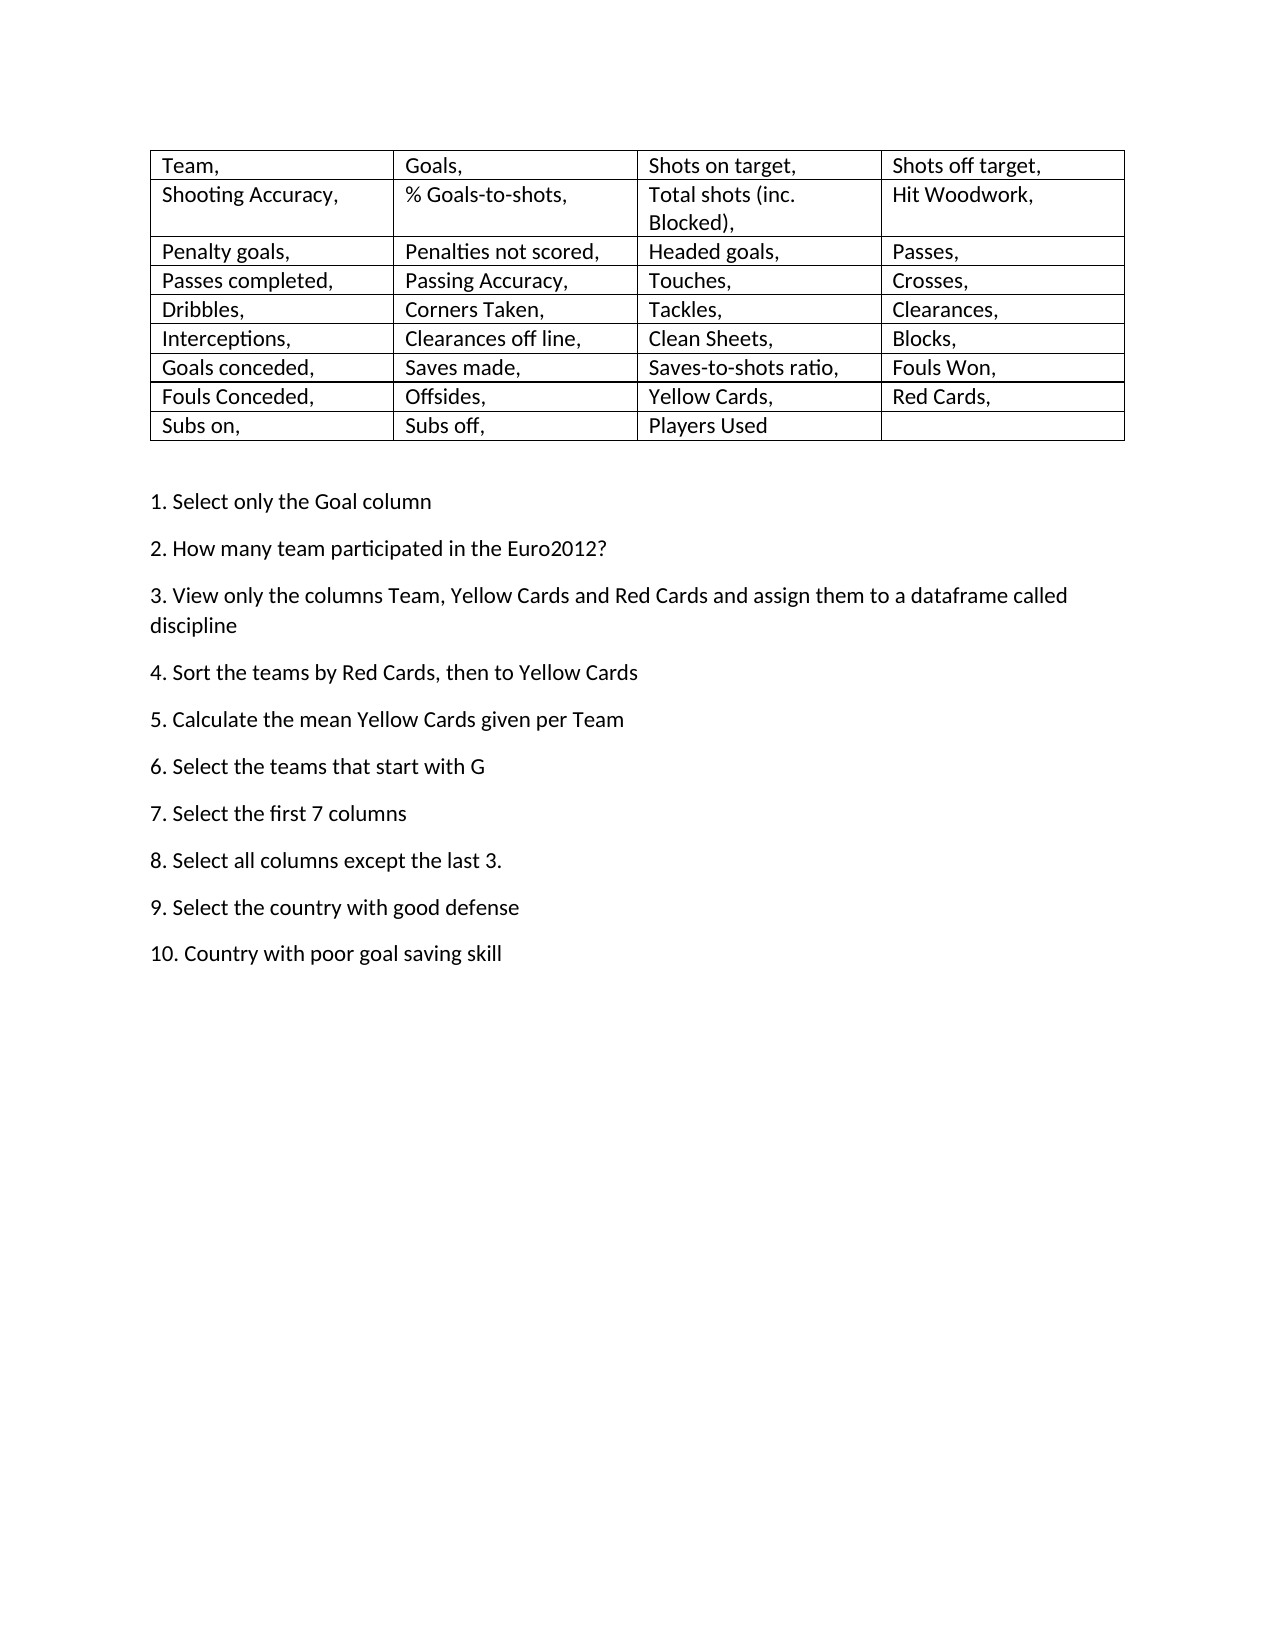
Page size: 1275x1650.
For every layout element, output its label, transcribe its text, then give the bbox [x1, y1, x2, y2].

table_cell Passing Accuracy, [394, 266, 637, 294]
table_header Shots off target, [882, 151, 1124, 179]
table_cell Saves made, [394, 354, 637, 381]
table_cell Fouls Won, [882, 354, 1124, 381]
table_cell Hit Woodwork, [882, 180, 1124, 236]
table_cell Passes completed, [151, 266, 393, 294]
text 10. Country with poor goal saving skill [150, 939, 1125, 968]
table_cell Red Cards, [882, 383, 1124, 411]
table_cell Clearances, [882, 295, 1124, 323]
text 1. Select only the Goal column [150, 487, 1125, 516]
table_cell Corners Taken, [394, 295, 637, 323]
table_cell Blocks, [882, 324, 1124, 352]
table_cell Crosses, [882, 266, 1124, 294]
text 3. View only the columns Team, Yellow Cards and Red Cards and assign them to a dataframe called discipline [150, 581, 1125, 639]
table_cell Passes, [882, 237, 1124, 265]
table_cell Goals conceded, [151, 354, 393, 381]
table_cell Shooting Accuracy, [151, 180, 393, 236]
table_cell Players Used [638, 412, 881, 439]
table_header Team, [151, 151, 393, 179]
text 8. Select all columns except the last 3. [150, 846, 1125, 874]
table_cell Dribbles, [151, 295, 393, 323]
table_cell Yellow Cards, [638, 383, 881, 411]
table_cell Penalties not scored, [394, 237, 637, 265]
table_cell Penalty goals, [151, 237, 393, 265]
table_cell Clearances off line, [394, 324, 637, 352]
text 2. How many team participated in the Euro2012? [150, 534, 1125, 562]
table_cell [882, 412, 1124, 439]
table_cell Tackles, [638, 295, 881, 323]
table_cell Fouls Conceded, [151, 383, 393, 411]
table_header Shots on target, [638, 151, 881, 179]
table_cell Offsides, [394, 383, 637, 411]
table_header Goals, [394, 151, 637, 179]
text 9. Select the country with good defense [150, 893, 1125, 921]
table_cell Headed goals, [638, 237, 881, 265]
table_cell Total shots (inc. Blocked), [638, 180, 881, 236]
text 5. Calculate the mean Yellow Cards given per Team [150, 705, 1125, 733]
text 7. Select the first 7 columns [150, 799, 1125, 827]
text 6. Select the teams that start with G [150, 752, 1125, 780]
table_cell Clean Sheets, [638, 324, 881, 352]
table_cell % Goals-to-shots, [394, 180, 637, 236]
table_cell Subs on, [151, 412, 393, 439]
table_cell Interceptions, [151, 324, 393, 352]
table_cell Saves-to-shots ratio, [638, 354, 881, 381]
table_cell Subs off, [394, 412, 637, 439]
text 4. Sort the teams by Red Cards, then to Yellow Cards [150, 658, 1125, 686]
table_cell Touches, [638, 266, 881, 294]
